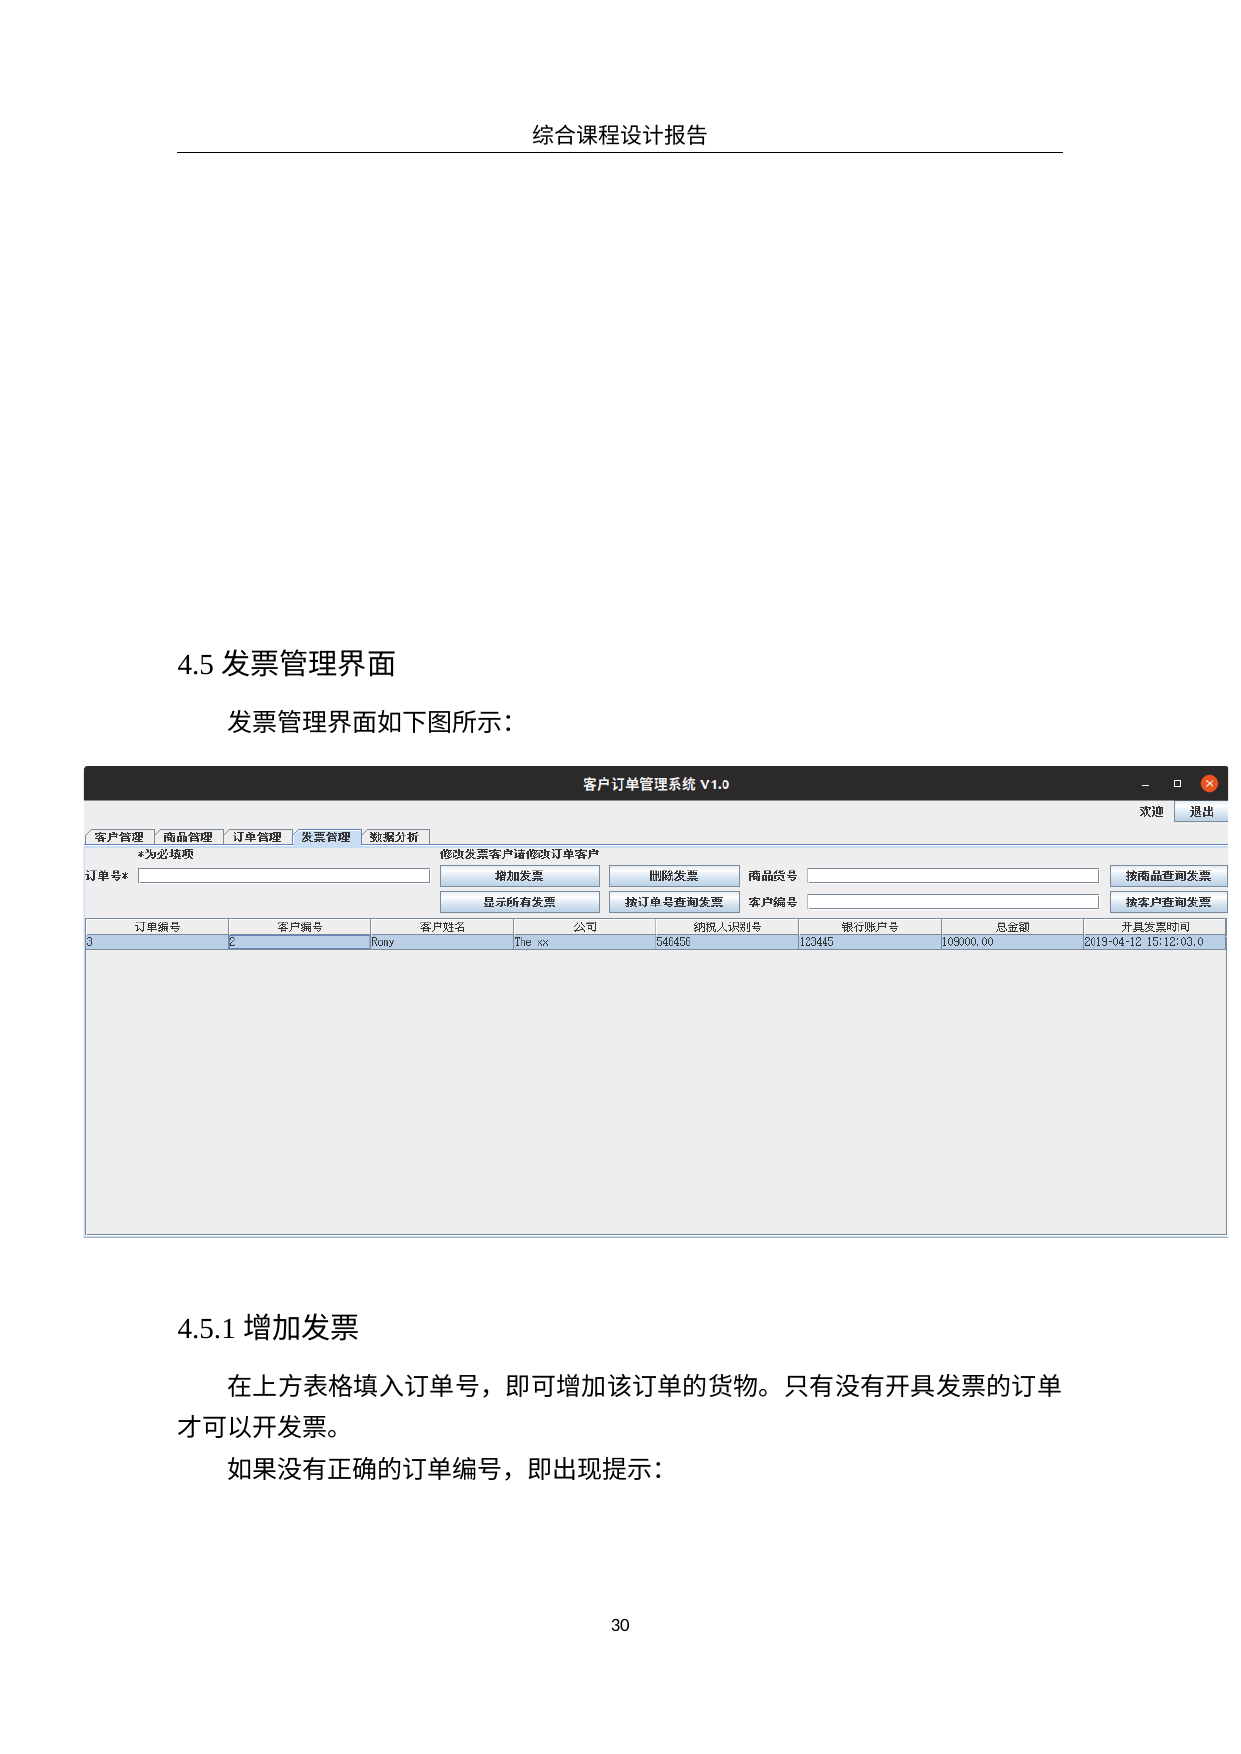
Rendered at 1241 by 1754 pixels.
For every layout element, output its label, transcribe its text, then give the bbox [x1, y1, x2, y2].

picture [83, 766, 1229, 1238]
text 4.5 发票管理界面 [177, 641, 1063, 683]
text 4.5.1 增加发票 [177, 1305, 1063, 1347]
text 如果没有正确的订单编号，即出现提示： [177, 1449, 1063, 1486]
text 发票管理界面如下图所示： [177, 702, 1063, 738]
text 在上方表格填入订单号，即可增加该订单的货物。只有没有开具发票的订单才可以开发票。 [177, 1366, 1063, 1444]
